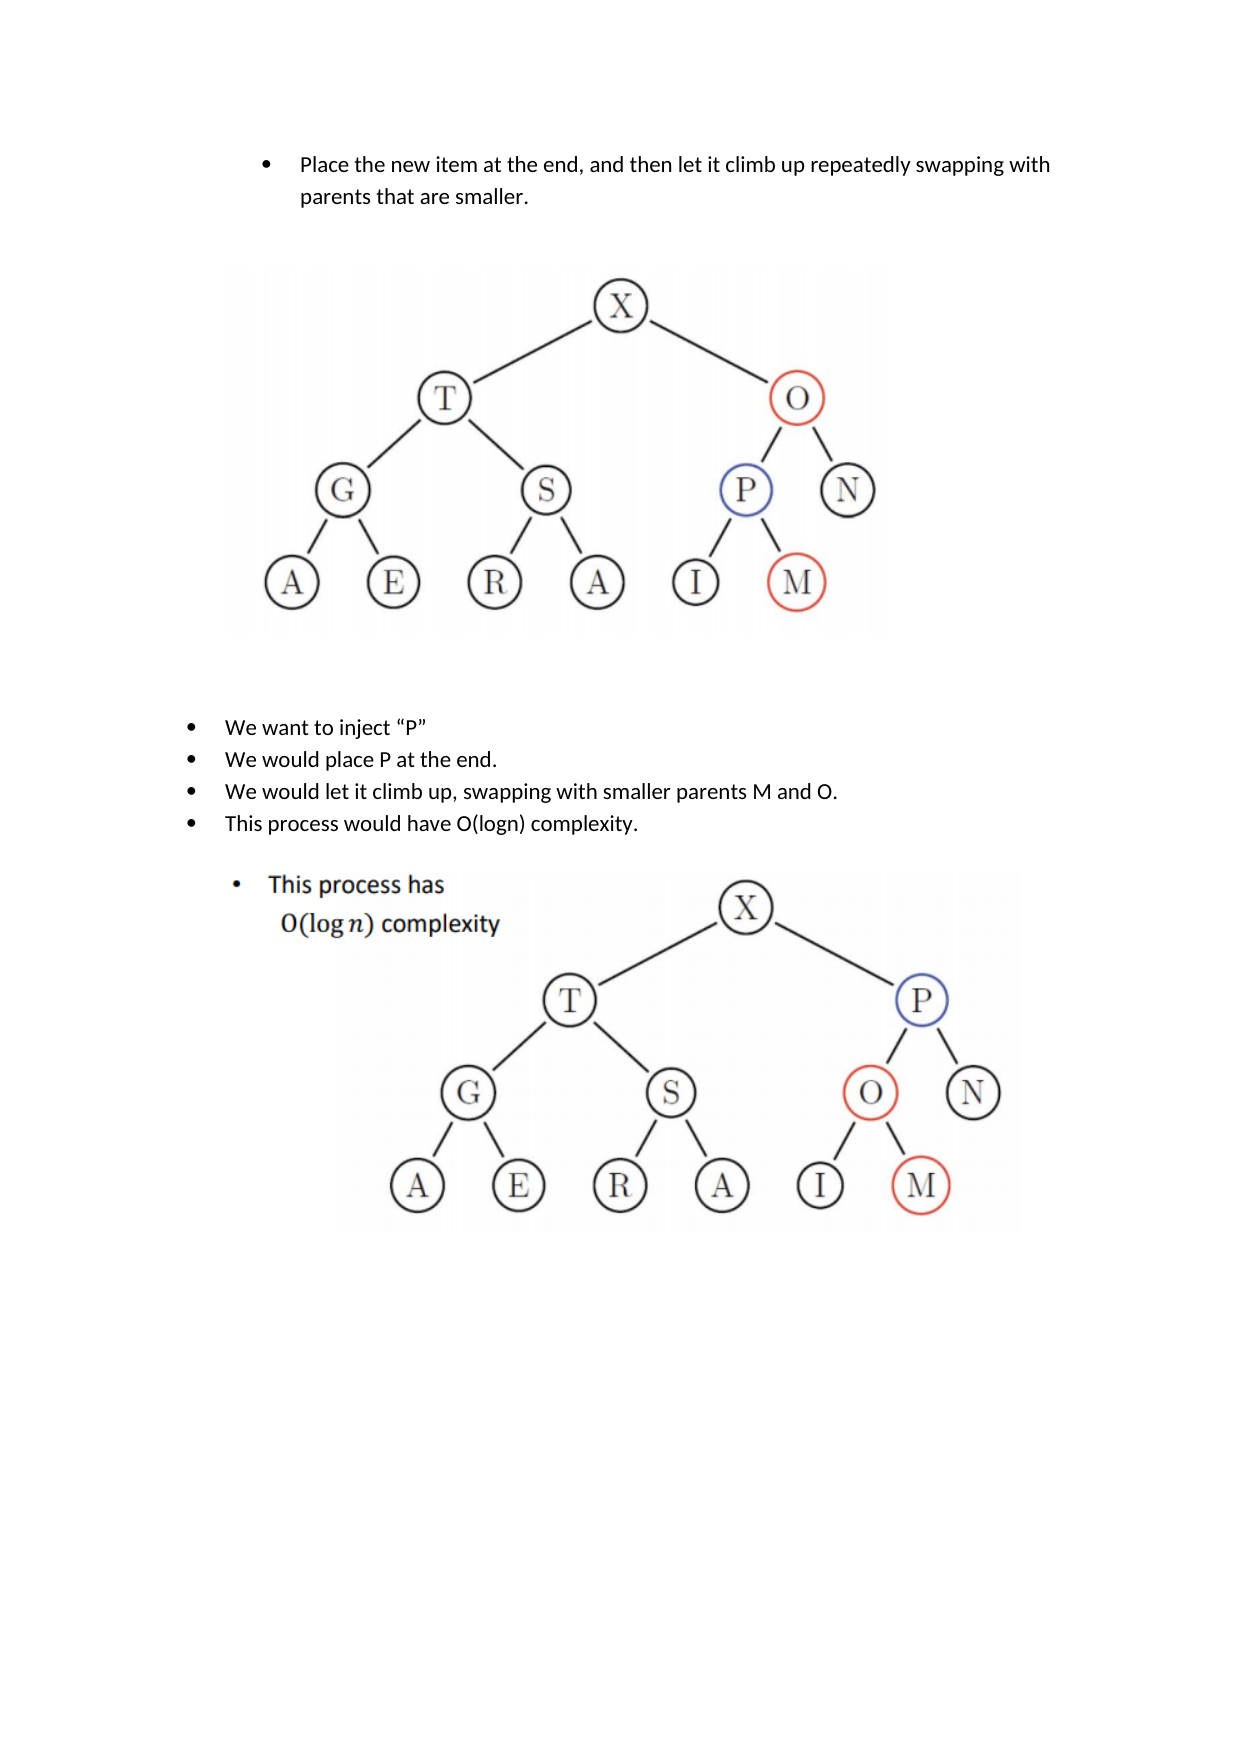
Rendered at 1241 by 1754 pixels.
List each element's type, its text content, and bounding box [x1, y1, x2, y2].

picture [225, 873, 1159, 1232]
picture [225, 267, 1015, 635]
list Place the new item at the end, and then let it climb up repeatedly swapping with parents that are smaller. [262, 150, 1090, 210]
list We would let it climb up, swapping with smaller parents M and O. [187, 777, 1090, 805]
list We want to inject “P” [187, 713, 1090, 741]
list This process would have O(logn) complexity. [187, 809, 1090, 837]
list We would place P at the end. [187, 745, 1090, 773]
